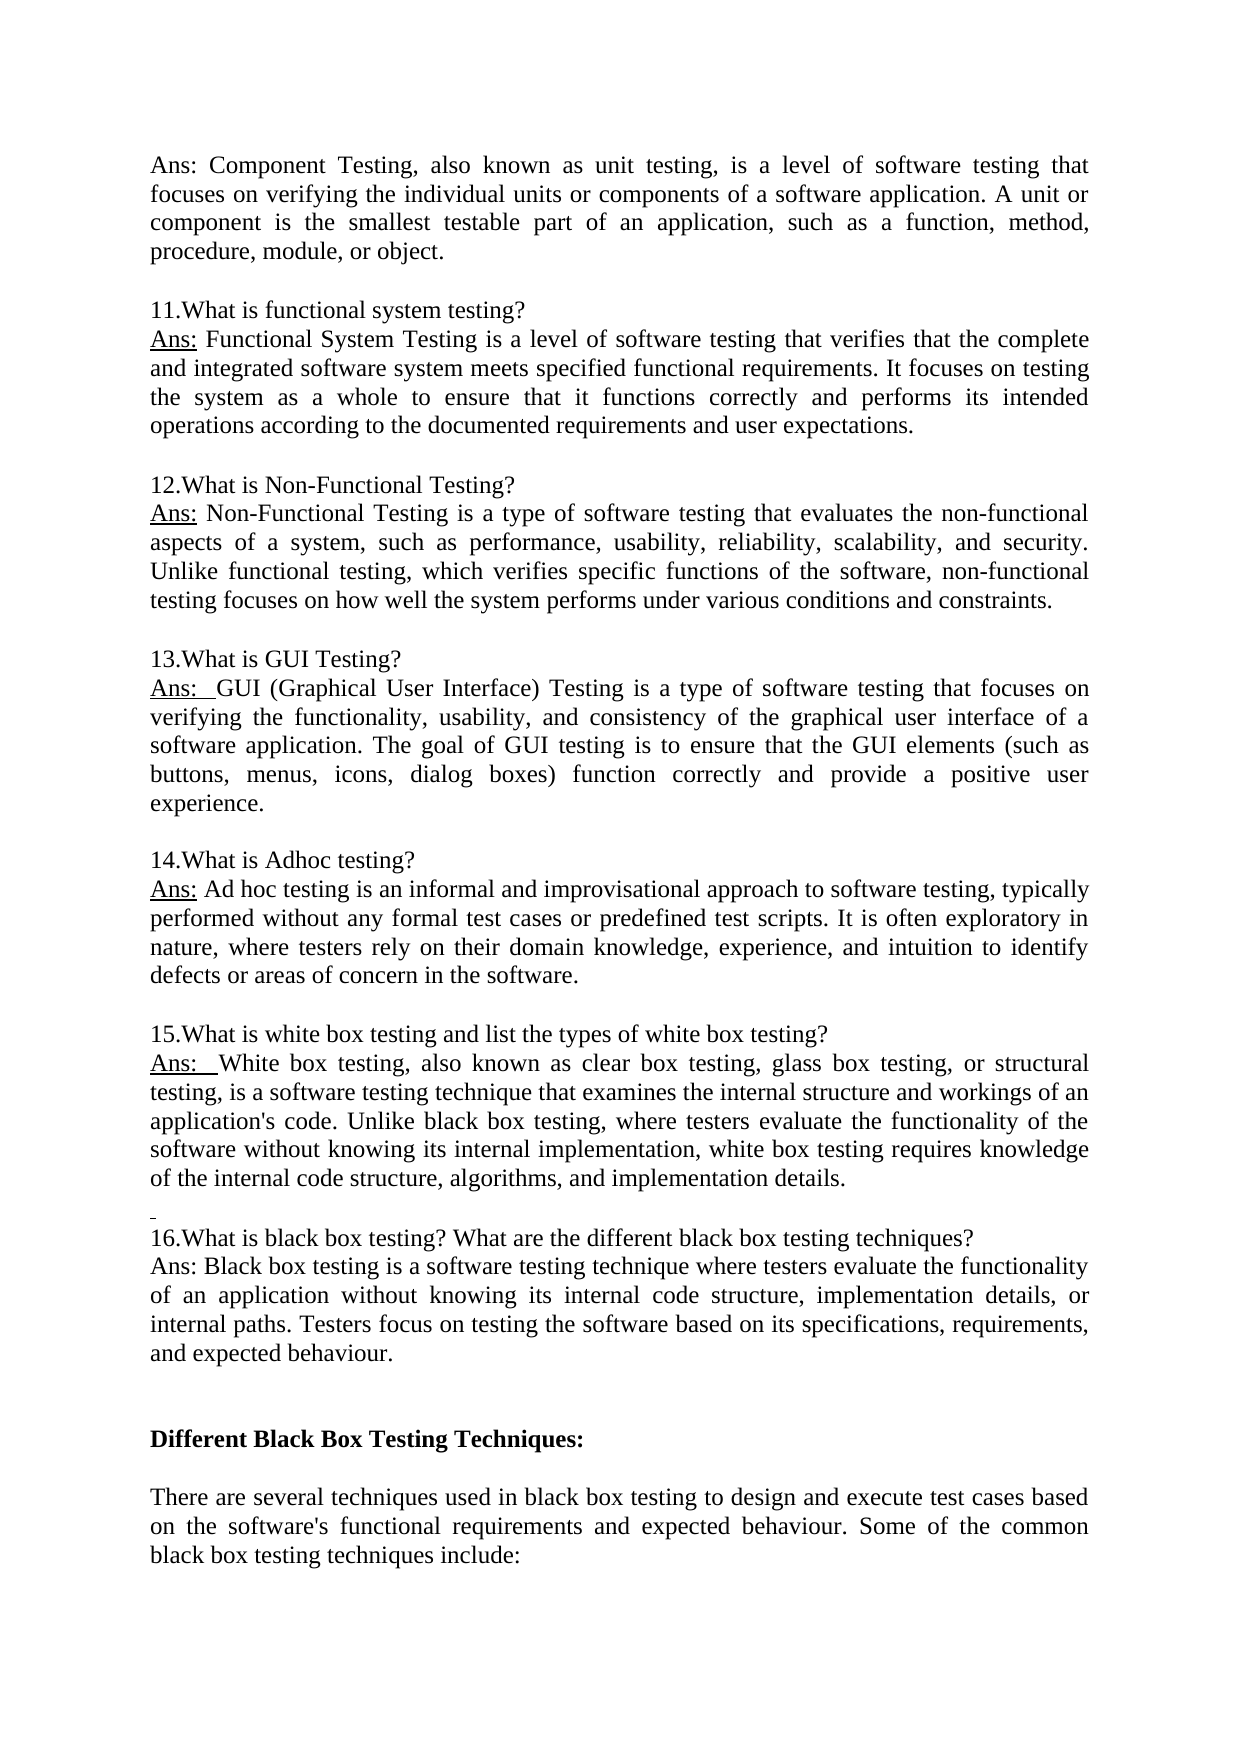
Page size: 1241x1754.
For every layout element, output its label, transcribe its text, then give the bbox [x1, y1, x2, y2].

text 11.What is functional system testing? [150, 296, 1090, 324]
text There are several techniques used in black box testing to design and execute test cases based on the software's functional requirements and expected behaviour. Some of the common black box testing techniques include: [150, 1482, 1090, 1568]
text Ans: White box testing, also known as clear box testing, glass box testing, or structural testing, is a software testing technique that examines the internal structure and workings of an application's code. Unlike black box testing, where testers evaluate the functionality of the software without knowing its internal implementation, white box testing requires knowledge of the internal code structure, algorithms, and implementation details. [150, 1048, 1090, 1192]
text Ans: Functional System Testing is a level of software testing that verifies that the complete and integrated software system meets specified functional requirements. It focuses on testing the system as a whole to ensure that it functions correctly and performs its intended operations according to the documented requirements and user expectations. [150, 324, 1090, 439]
text 13.What is GUI Testing? [150, 644, 1090, 673]
text Ans: Component Testing, also known as unit testing, is a level of software testing that focuses on verifying the individual units or components of a software application. A unit or component is the smallest testable part of an application, such as a function, method, procedure, module, or object. [150, 150, 1090, 265]
text Ans: Black box testing is a software testing technique where testers evaluate the functionality of an application without knowing its internal code structure, implementation details, or internal paths. Testers focus on testing the software based on its specifications, requirements, and expected behaviour. [150, 1251, 1090, 1366]
text 16.What is black box testing? What are the different black box testing techniques? [150, 1223, 1090, 1251]
text 14.What is Adhoc testing? [150, 845, 1090, 874]
text Different Black Box Testing Techniques: [150, 1424, 1090, 1453]
text Ans: GUI (Graphical User Interface) Testing is a type of software testing that focuses on verifying the functionality, usability, and consistency of the graphical user interface of a software application. The goal of GUI testing is to ensure that the GUI elements (such as buttons, menus, icons, dialog boxes) function correctly and provide a positive user experience. [150, 673, 1090, 817]
text Ans: Non-Functional Testing is a type of software testing that evaluates the non-functional aspects of a system, such as performance, usability, reliability, scalability, and security. Unlike functional testing, which verifies specific functions of the software, non-functional testing focuses on how well the system performs under various conditions and constraints. [150, 498, 1090, 613]
text 15.What is white box testing and list the types of white box testing? [150, 1019, 1090, 1048]
text 12.What is Non-Functional Testing? [150, 470, 1090, 498]
text Ans: Ad hoc testing is an informal and improvisational approach to software testing, typically performed without any formal test cases or predefined test scripts. It is often exploratory in nature, where testers rely on their domain knowledge, experience, and intuition to identify defects or areas of concern in the software. [150, 874, 1090, 989]
